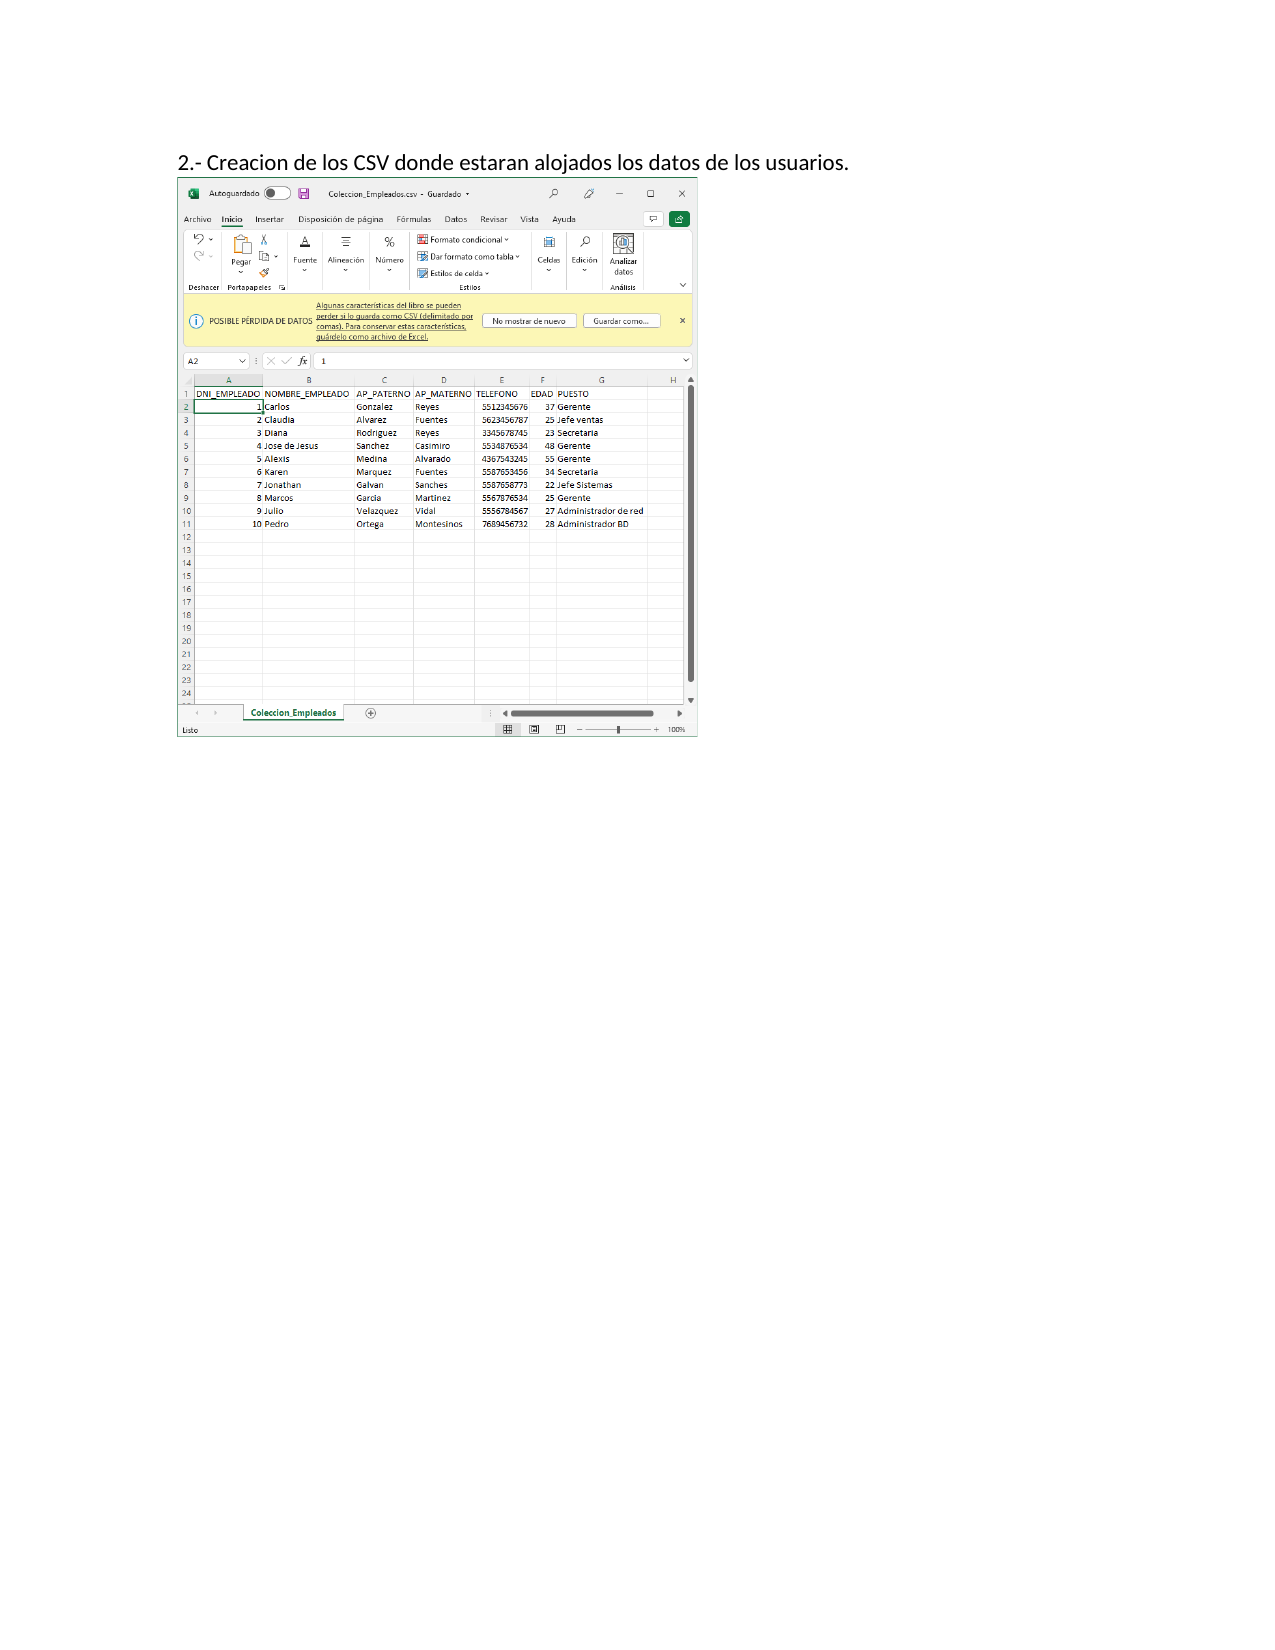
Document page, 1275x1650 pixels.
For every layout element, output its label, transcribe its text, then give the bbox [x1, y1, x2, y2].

picture [177, 177, 698, 737]
